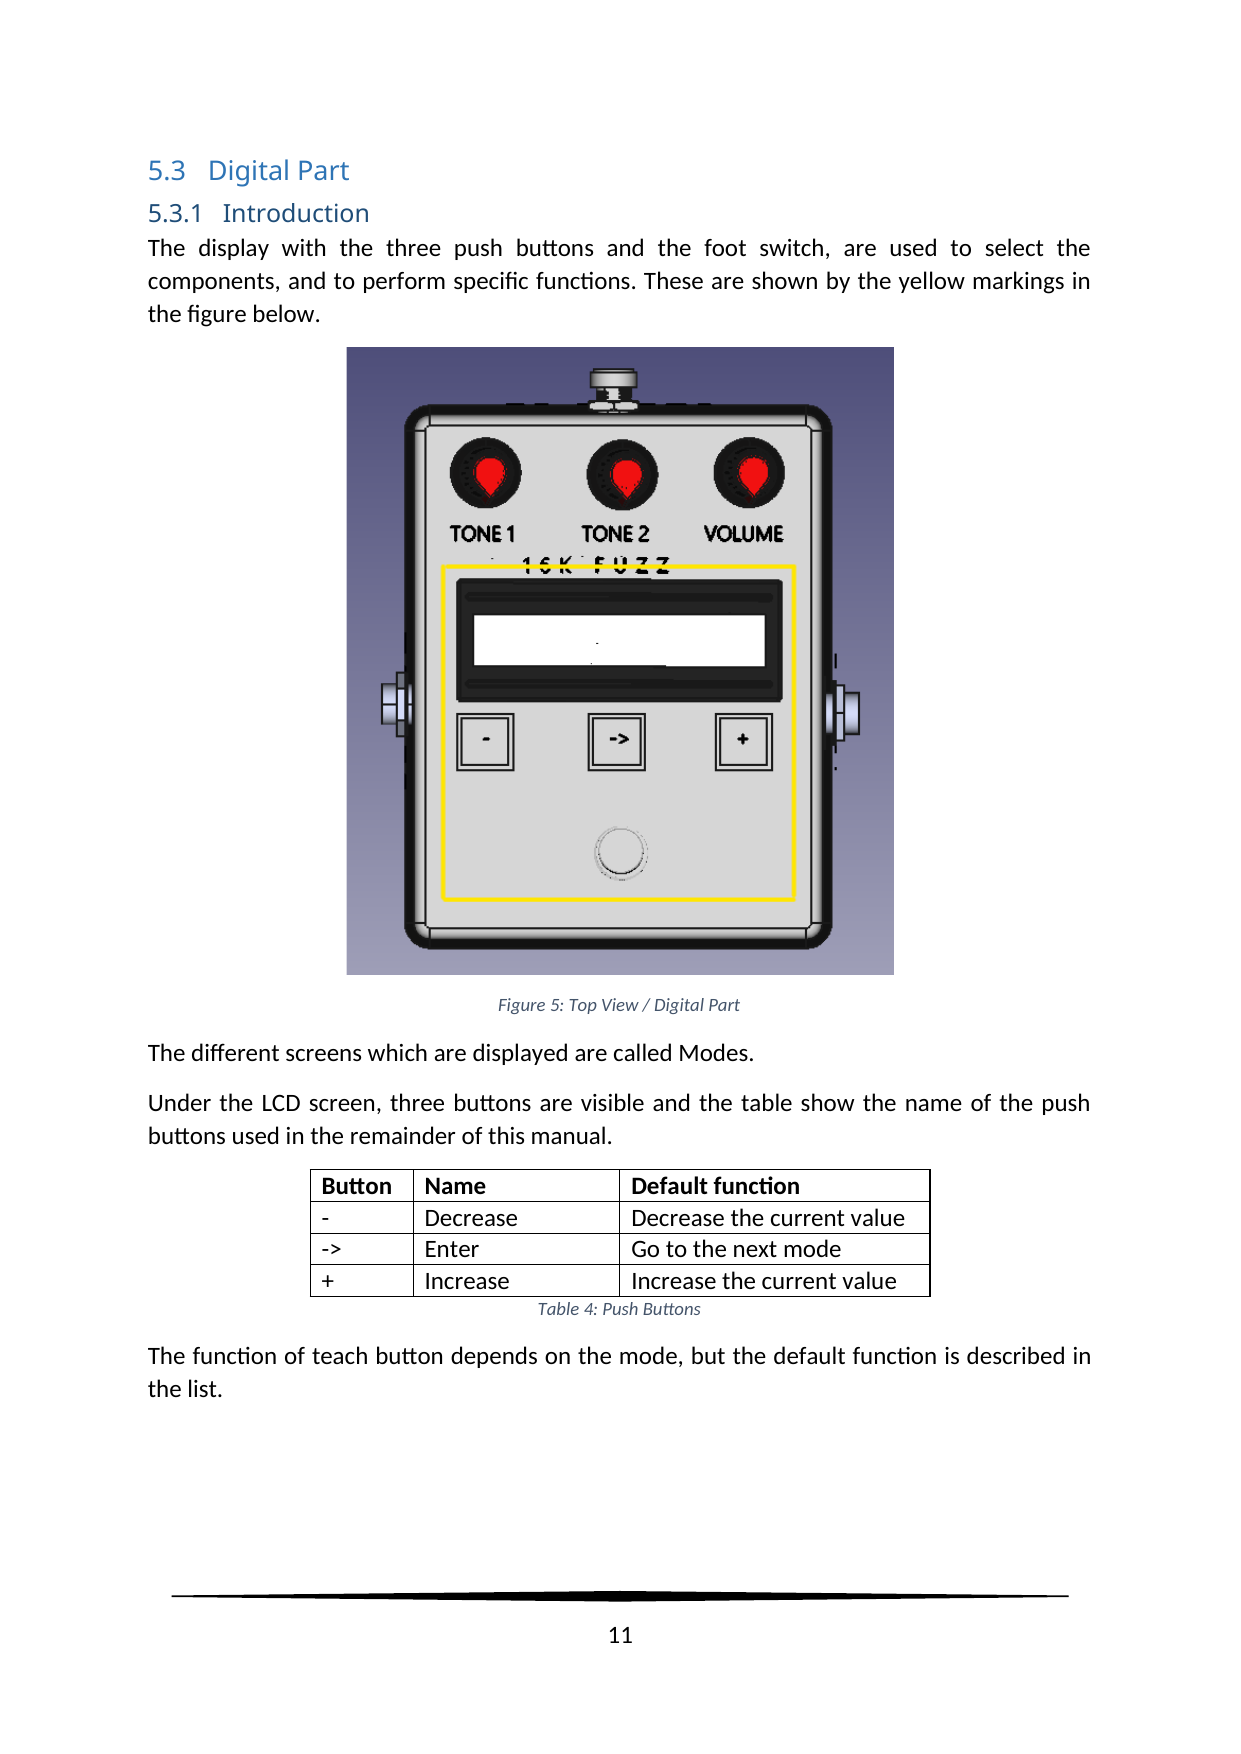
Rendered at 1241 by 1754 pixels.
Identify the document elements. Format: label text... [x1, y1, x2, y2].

text Table 4: Push Buttons [148, 1297, 1093, 1319]
table_header Button [311, 1170, 413, 1201]
text The function of teach button depends on the mode, but the default function is described in the list. [148, 1340, 1093, 1404]
table_header Name [414, 1170, 619, 1201]
table_cell Increase the current value [620, 1265, 929, 1296]
table_cell Go to the next mode [620, 1234, 929, 1264]
subtitle Introduction [148, 196, 1093, 230]
table_cell Decrease [414, 1202, 619, 1232]
table_cell Enter [414, 1234, 619, 1264]
subtitle Digital Part [148, 152, 1093, 189]
text The display with the three push buttons and the foot switch, are used to select the components, and to perform specific functions. These are shown by the yellow markings in the figure below. [148, 232, 1093, 329]
table_cell Decrease the current value [620, 1202, 929, 1232]
table_cell Increase [414, 1265, 619, 1296]
text Under the LCD screen, three buttons are visible and the table show the name of the push buttons used in the remainder of this manual. [148, 1087, 1093, 1150]
table_cell + [311, 1265, 413, 1296]
table_cell - [311, 1202, 413, 1232]
text The different screens which are displayed are called Modes. [148, 1037, 1093, 1068]
text Figure 5: Top View / Digital Part [148, 993, 1093, 1016]
table_cell -> [311, 1234, 413, 1264]
picture [346, 347, 894, 975]
table_header Default function [620, 1170, 929, 1201]
